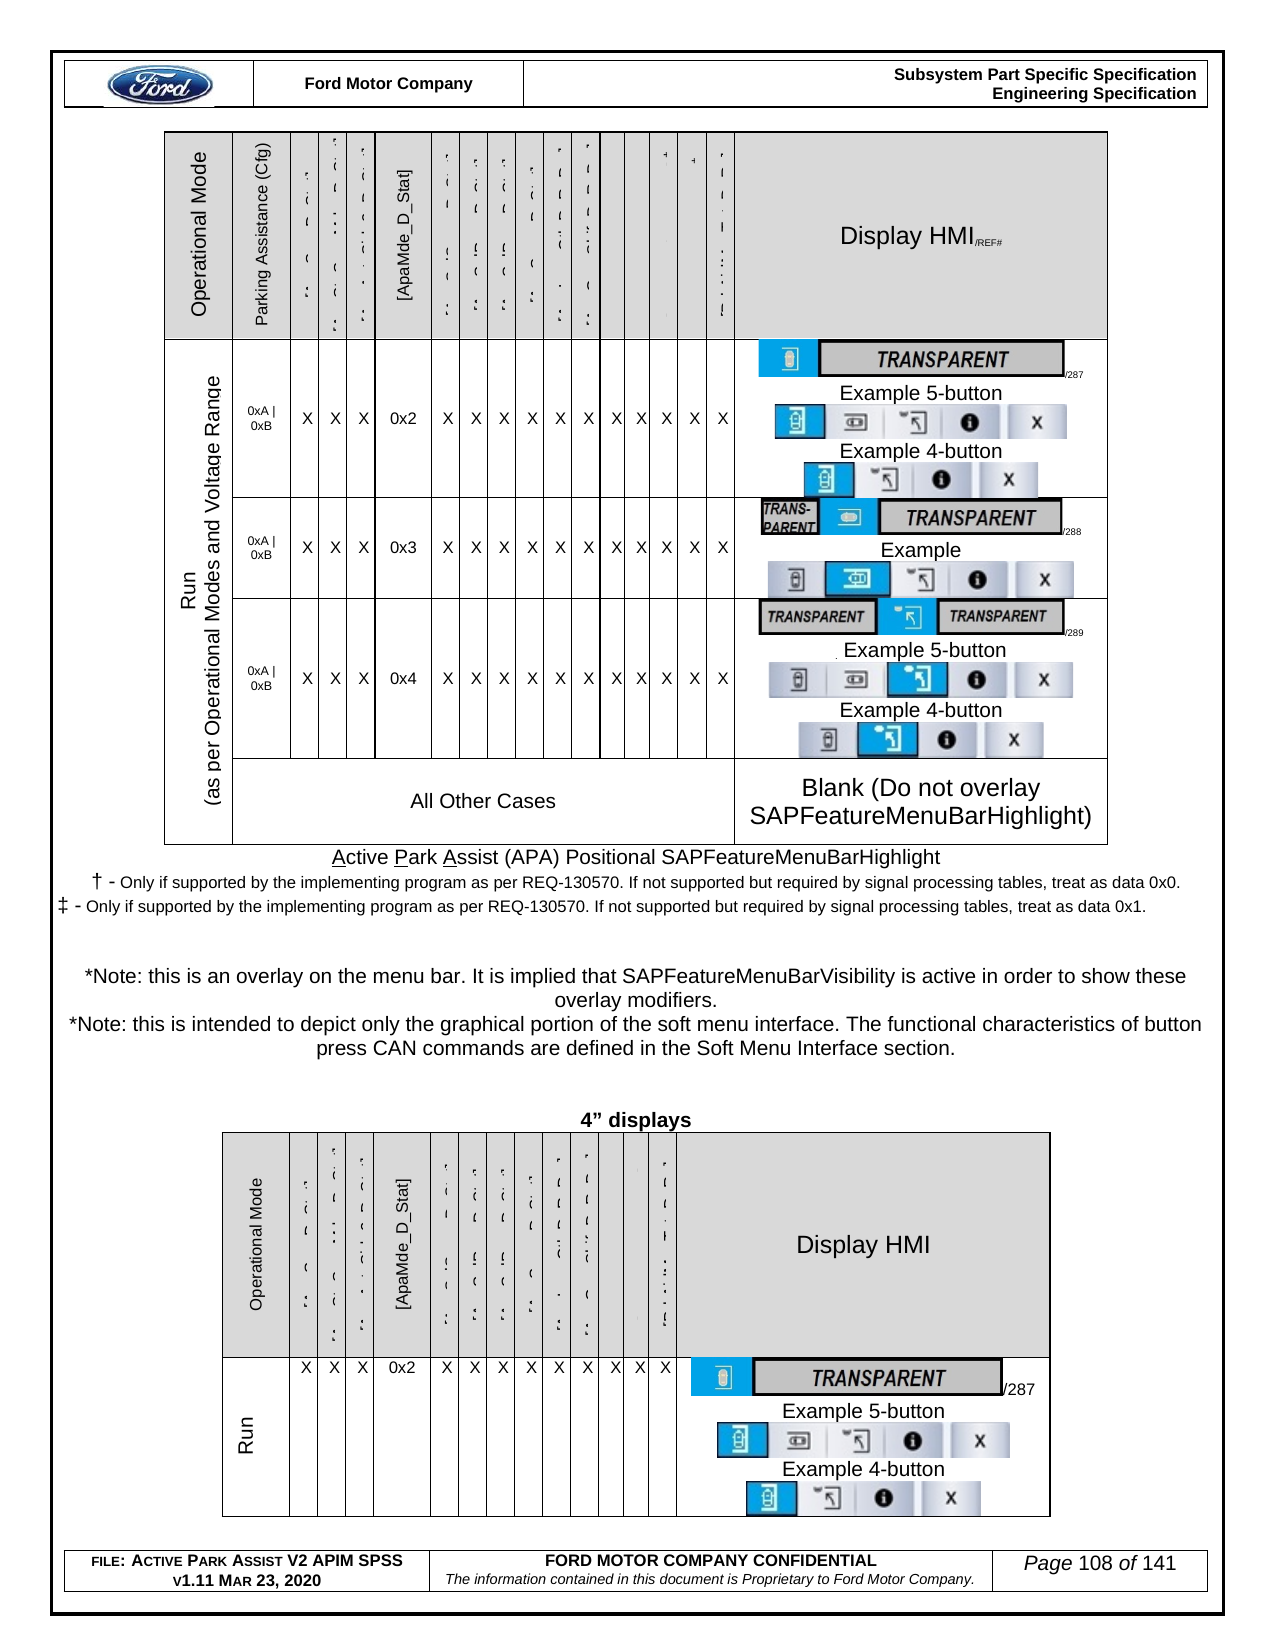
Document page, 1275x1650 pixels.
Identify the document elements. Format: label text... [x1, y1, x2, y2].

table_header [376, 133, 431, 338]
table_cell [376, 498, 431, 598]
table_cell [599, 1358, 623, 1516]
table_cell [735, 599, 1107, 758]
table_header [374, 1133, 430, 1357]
picture [746, 1481, 981, 1516]
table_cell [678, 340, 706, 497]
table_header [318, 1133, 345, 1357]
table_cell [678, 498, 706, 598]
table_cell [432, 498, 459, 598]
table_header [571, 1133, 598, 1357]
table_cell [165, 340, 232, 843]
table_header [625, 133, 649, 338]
picture [103, 61, 215, 107]
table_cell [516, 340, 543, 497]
picture [760, 462, 1063, 535]
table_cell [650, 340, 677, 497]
text Active Park Assist (APA) Positional SAPFeatureMenuBarHighlight [57, 844, 1215, 868]
picture [906, 606, 922, 629]
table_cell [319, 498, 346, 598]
picture [818, 339, 1065, 377]
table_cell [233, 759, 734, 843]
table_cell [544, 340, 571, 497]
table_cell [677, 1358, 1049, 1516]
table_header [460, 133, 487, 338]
text † - Only if supported by the implementing program as per REQ-130570. If not supported but required by signal processing tables, treat as data 0x0. [57, 868, 1215, 892]
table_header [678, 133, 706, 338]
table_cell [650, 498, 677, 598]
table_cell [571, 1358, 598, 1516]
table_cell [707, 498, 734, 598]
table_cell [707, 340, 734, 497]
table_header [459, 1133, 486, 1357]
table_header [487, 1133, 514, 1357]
text *Note: this is an overlay on the menu bar. It is implied that SAPFeatureMenuBarVisibility is active in order to show these overlay modifiers. [57, 964, 1215, 1012]
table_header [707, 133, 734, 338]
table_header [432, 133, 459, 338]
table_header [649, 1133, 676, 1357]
picture [716, 1366, 733, 1390]
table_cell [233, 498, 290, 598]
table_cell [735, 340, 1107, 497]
picture [774, 404, 1067, 439]
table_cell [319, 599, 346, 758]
text *Note: this is intended to depict only the graphical portion of the soft menu interface. The functional characteristics of button press CAN commands are defined in the Soft Menu Interface section. [57, 1012, 1215, 1060]
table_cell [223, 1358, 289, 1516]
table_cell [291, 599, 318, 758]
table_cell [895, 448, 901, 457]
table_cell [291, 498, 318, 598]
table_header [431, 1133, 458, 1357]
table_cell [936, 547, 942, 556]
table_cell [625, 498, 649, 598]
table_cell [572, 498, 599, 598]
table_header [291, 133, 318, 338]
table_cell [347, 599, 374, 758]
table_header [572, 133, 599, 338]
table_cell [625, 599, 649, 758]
picture [752, 1357, 1003, 1396]
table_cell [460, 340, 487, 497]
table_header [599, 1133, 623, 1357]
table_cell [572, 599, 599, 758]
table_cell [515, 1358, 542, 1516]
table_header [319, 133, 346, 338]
picture [758, 561, 1074, 635]
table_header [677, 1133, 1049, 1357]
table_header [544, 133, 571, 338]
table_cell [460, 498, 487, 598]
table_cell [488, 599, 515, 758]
picture [783, 347, 799, 371]
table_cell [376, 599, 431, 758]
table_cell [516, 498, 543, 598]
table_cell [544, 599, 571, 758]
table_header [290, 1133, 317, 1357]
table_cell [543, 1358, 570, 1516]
picture [717, 1422, 1010, 1458]
text 4” displays [57, 1108, 1215, 1132]
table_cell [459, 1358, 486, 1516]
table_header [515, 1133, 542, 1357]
picture [798, 722, 1044, 758]
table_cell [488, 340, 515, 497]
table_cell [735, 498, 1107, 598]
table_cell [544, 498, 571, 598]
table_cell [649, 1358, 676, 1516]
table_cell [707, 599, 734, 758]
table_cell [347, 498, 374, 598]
picture [894, 606, 903, 612]
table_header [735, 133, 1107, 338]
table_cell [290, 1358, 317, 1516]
picture [839, 508, 862, 527]
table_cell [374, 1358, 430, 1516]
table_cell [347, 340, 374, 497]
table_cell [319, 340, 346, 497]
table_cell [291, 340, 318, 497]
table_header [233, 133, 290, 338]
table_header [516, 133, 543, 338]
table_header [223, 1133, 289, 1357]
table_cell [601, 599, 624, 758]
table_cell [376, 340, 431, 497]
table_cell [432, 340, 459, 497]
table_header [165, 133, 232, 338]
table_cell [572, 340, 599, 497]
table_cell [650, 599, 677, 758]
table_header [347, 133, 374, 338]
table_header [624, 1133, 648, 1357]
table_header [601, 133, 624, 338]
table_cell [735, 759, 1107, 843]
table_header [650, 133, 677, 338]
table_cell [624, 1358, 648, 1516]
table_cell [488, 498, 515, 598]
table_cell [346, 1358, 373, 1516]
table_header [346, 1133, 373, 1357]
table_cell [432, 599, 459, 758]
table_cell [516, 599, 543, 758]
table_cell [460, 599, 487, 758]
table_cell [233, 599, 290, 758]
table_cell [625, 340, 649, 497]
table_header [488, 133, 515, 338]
text ‡ - Only if supported by the implementing program as per REQ-130570. If not supported but required by signal processing tables, treat as data 0x1. [57, 892, 1215, 916]
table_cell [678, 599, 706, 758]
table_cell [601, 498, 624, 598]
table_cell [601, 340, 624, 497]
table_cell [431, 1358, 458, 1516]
picture [768, 662, 1074, 698]
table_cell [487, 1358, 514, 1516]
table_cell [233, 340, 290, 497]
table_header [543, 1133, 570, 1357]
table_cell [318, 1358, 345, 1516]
